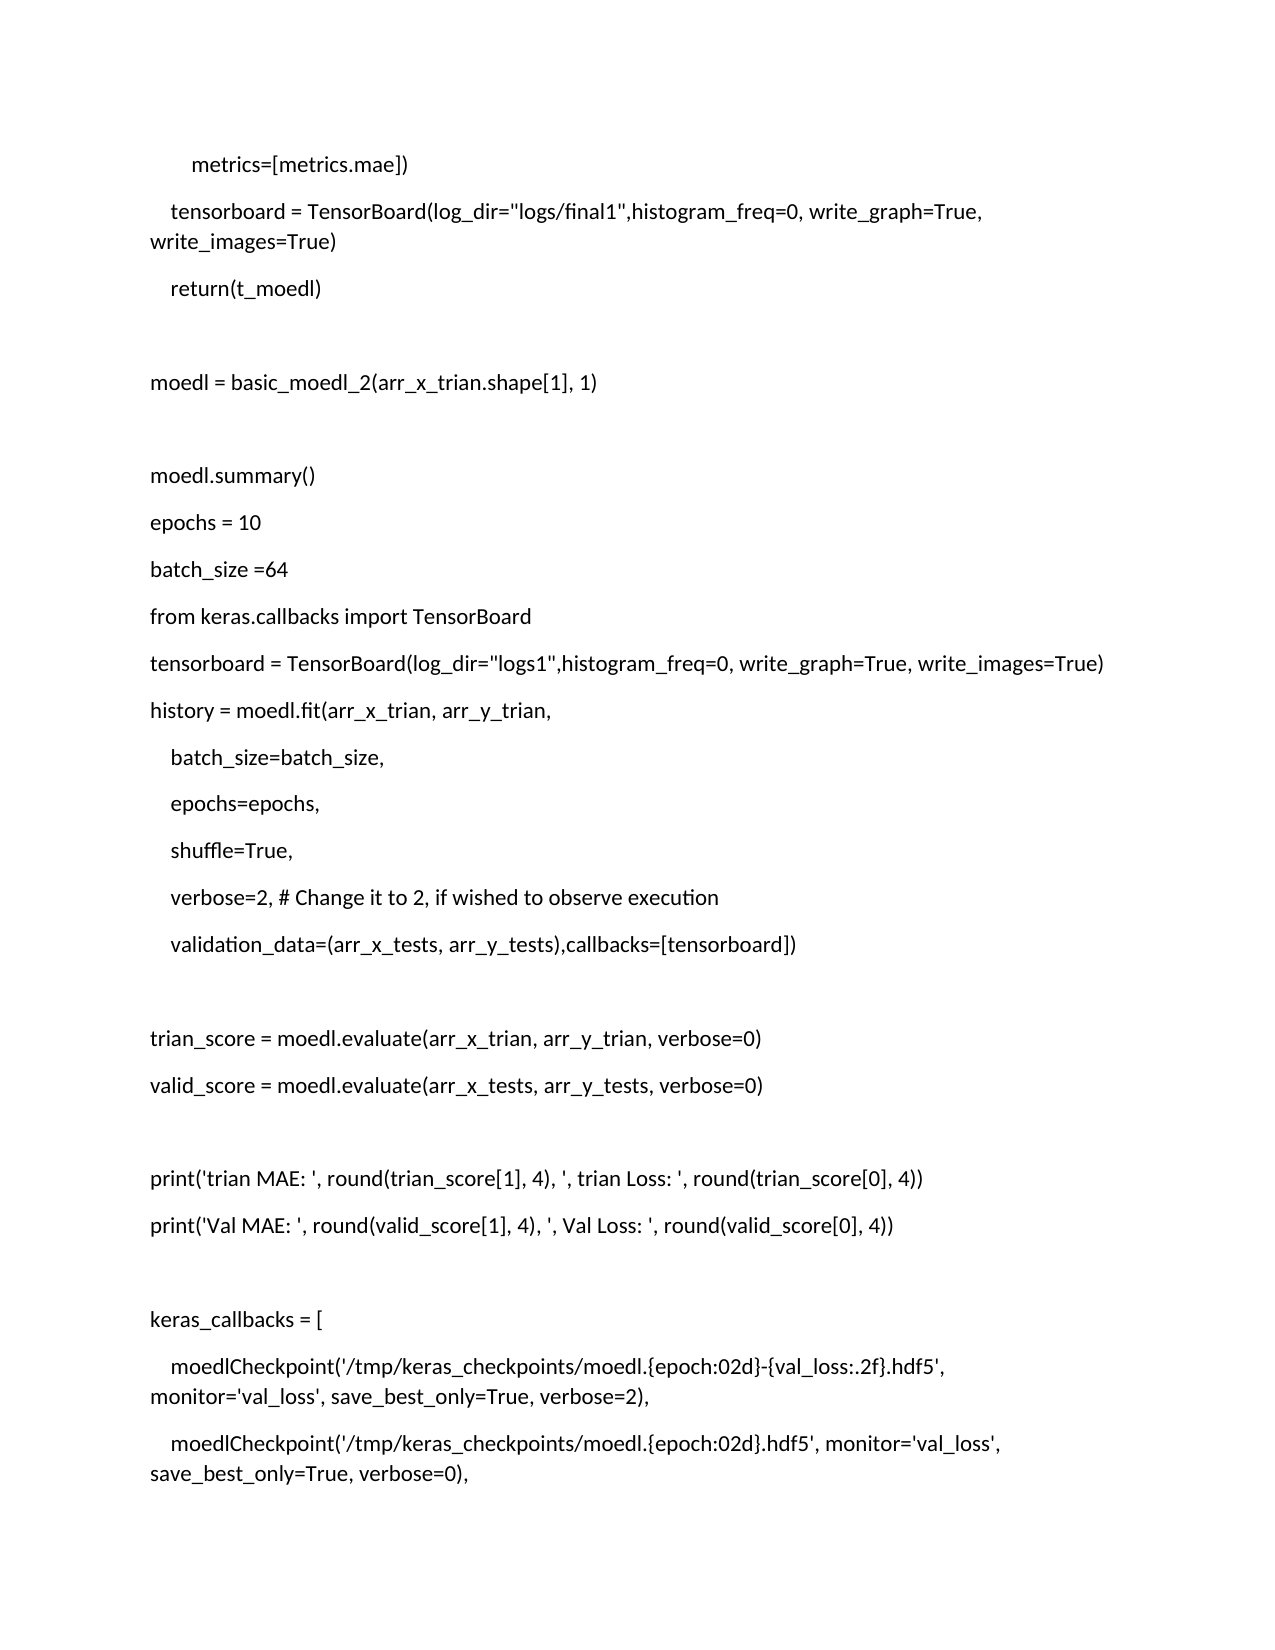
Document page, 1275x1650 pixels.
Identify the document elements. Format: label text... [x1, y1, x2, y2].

text print('trian MAE: ', round(trian_score[1], 4), ', trian Loss: ', round(trian_score[0], 4)) [150, 1164, 1125, 1193]
text moedl = basic_moedl_2(arr_x_trian.shape[1], 1) [150, 368, 1125, 396]
text trian_score = moedl.evaluate(arr_x_trian, arr_y_trian, verbose=0) [150, 1024, 1125, 1052]
text metrics=[metrics.mae]) [150, 150, 1125, 178]
text epochs=epochs, [150, 789, 1125, 818]
text batch_size=batch_size, [150, 743, 1125, 771]
text tensorboard = TensorBoard(log_dir="logs/final1",histogram_freq=0, write_graph=True, write_images=True) [150, 197, 1125, 255]
text verbose=2, # Change it to 2, if wished to observe execution [150, 883, 1125, 911]
text batch_size =64 [150, 555, 1125, 583]
text moedl.summary() [150, 461, 1125, 489]
text epochs = 10 [150, 508, 1125, 536]
text history = moedl.fit(arr_x_trian, arr_y_trian, [150, 696, 1125, 724]
text from keras.callbacks import TensorBoard [150, 602, 1125, 630]
text return(t_moedl) [150, 274, 1125, 302]
text moedlCheckpoint('/tmp/keras_checkpoints/moedl.{epoch:02d}-{val_loss:.2f}.hdf5', monitor='val_loss', save_best_only=True, verbose=2), [150, 1352, 1125, 1410]
text tensorboard = TensorBoard(log_dir="logs1",histogram_freq=0, write_graph=True, write_images=True) [150, 649, 1125, 677]
text moedlCheckpoint('/tmp/keras_checkpoints/moedl.{epoch:02d}.hdf5', monitor='val_loss', save_best_only=True, verbose=0), [150, 1429, 1125, 1487]
text shuffle=True, [150, 836, 1125, 864]
text validation_data=(arr_x_tests, arr_y_tests),callbacks=[tensorboard]) [150, 930, 1125, 958]
text keras_callbacks = [ [150, 1305, 1125, 1333]
text valid_score = moedl.evaluate(arr_x_tests, arr_y_tests, verbose=0) [150, 1071, 1125, 1099]
text print('Val MAE: ', round(valid_score[1], 4), ', Val Loss: ', round(valid_score[0], 4)) [150, 1211, 1125, 1239]
